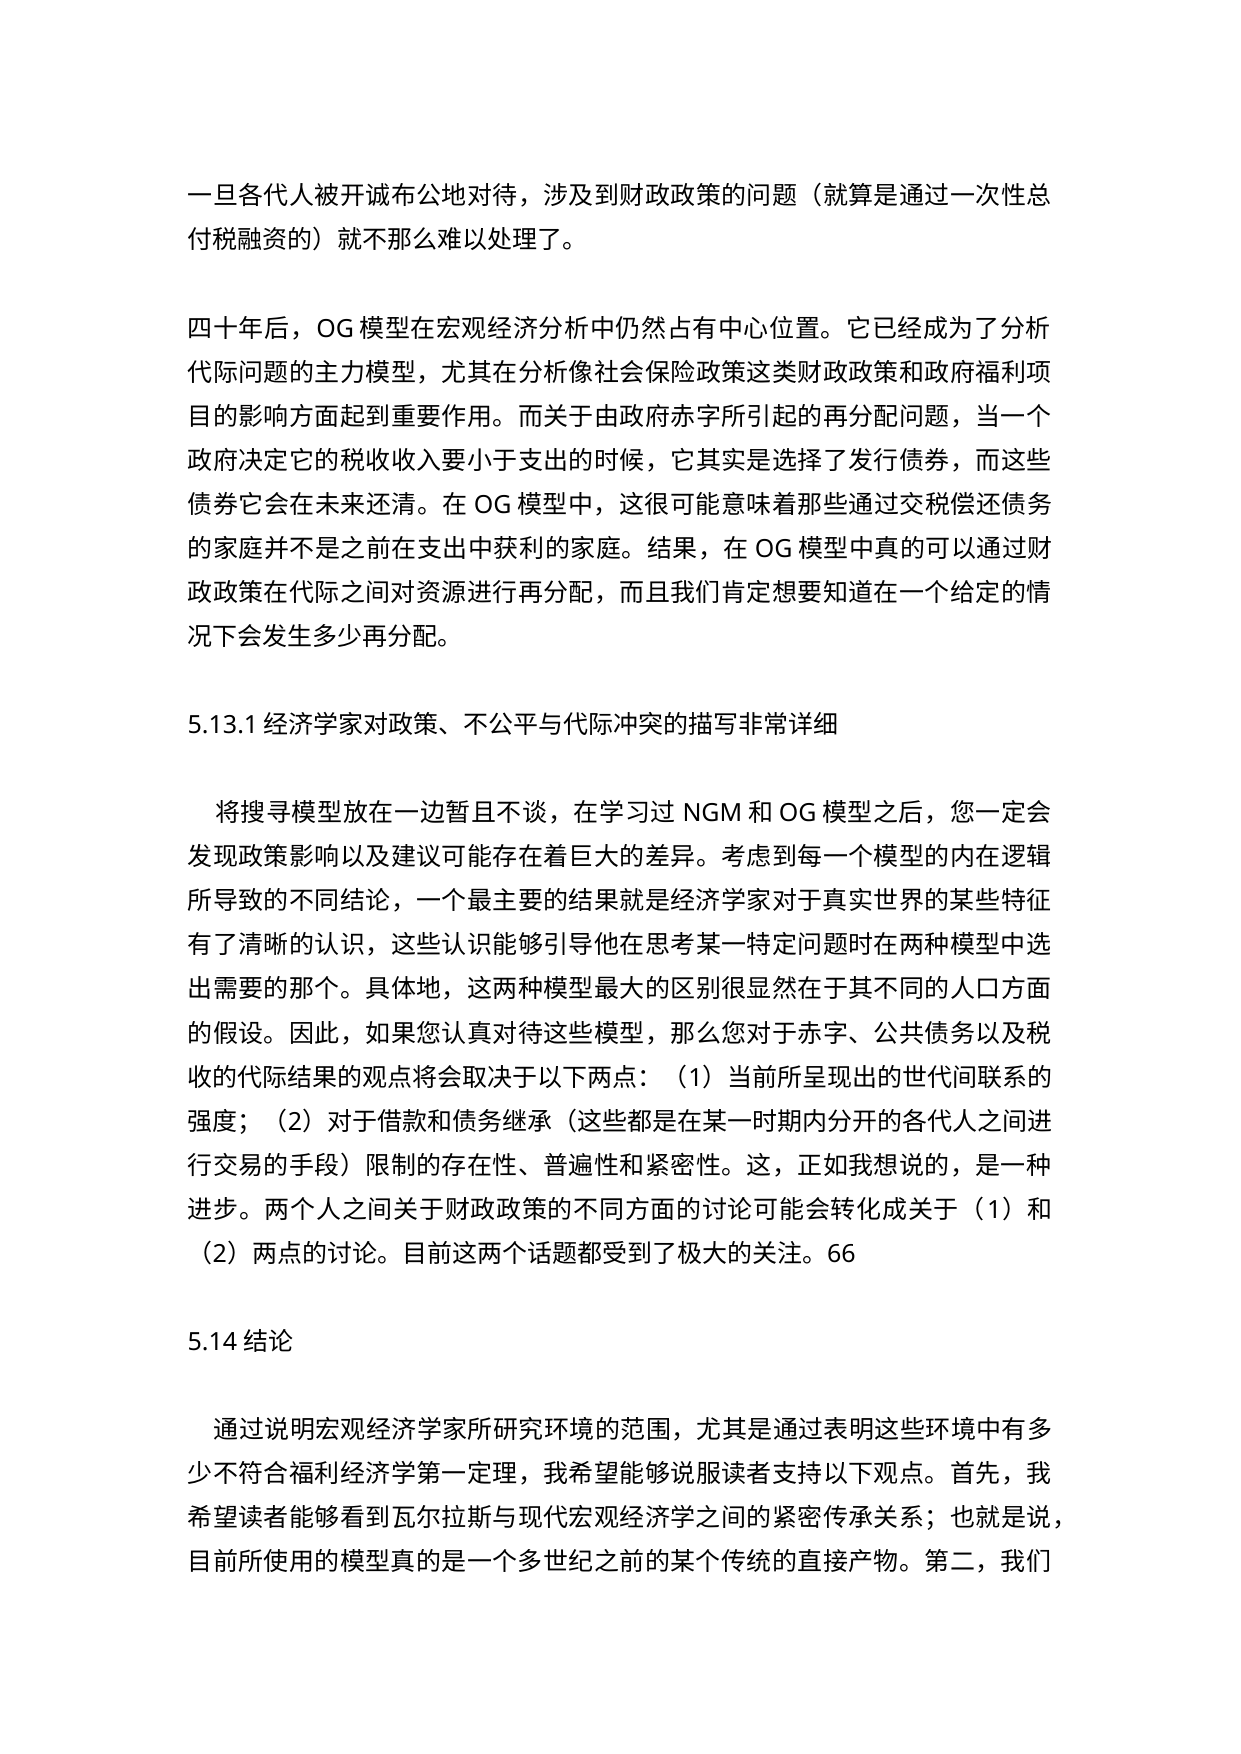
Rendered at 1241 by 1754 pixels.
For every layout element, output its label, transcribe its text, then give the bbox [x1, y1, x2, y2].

text 四十年后，OG模型在宏观经济分析中仍然占有中心位置。它已经成为了分析代际问题的主力模型，尤其在分析像社会保险政策这类财政政策和政府福利项目的影响方面起到重要作用。而关于由政府赤字所引起的再分配问题，当一个政府决定它的税收收入要小于支出的时候，它其实是选择了发行债券，而这些债券它会在未来还清。在OG模型中，这很可能意味着那些通过交税偿还债务的家庭并不是之前在支出中获利的家庭。结果，在OG模型中真的可以通过财政政策在代际之间对资源进行再分配，而且我们肯定想要知道在一个给定的情况下会发生多少再分配。 [187, 304, 1053, 657]
text 将搜寻模型放在一边暂且不谈，在学习过NGM和OG模型之后，您一定会发现政策影响以及建议可能存在着巨大的差异。考虑到每一个模型的内在逻辑所导致的不同结论，一个最主要的结果就是经济学家对于真实世界的某些特征有了清晰的认识，这些认识能够引导他在思考某一特定问题时在两种模型中选出需要的那个。具体地，这两种模型最大的区别很显然在于其不同的人口方面的假设。因此，如果您认真对待这些模型，那么您对于赤字、公共债务以及税收的代际结果的观点将会取决于以下两点：（1）当前所呈现出的世代间联系的强度；（2）对于借款和债务继承（这些都是在某一时期内分开的各代人之间进行交易的手段）限制的存在性、普遍性和紧密性。这，正如我想说的，是一种进步。两个人之间关于财政政策的不同方面的讨论可能会转化成关于（1）和（2）两点的讨论。目前这两个话题都受到了极大的关注。66 [187, 789, 1053, 1273]
text 5.14 结论 [187, 1318, 1053, 1362]
text 5.13.1经济学家对政策、不公平与代际冲突的描写非常详细 [187, 701, 1053, 745]
